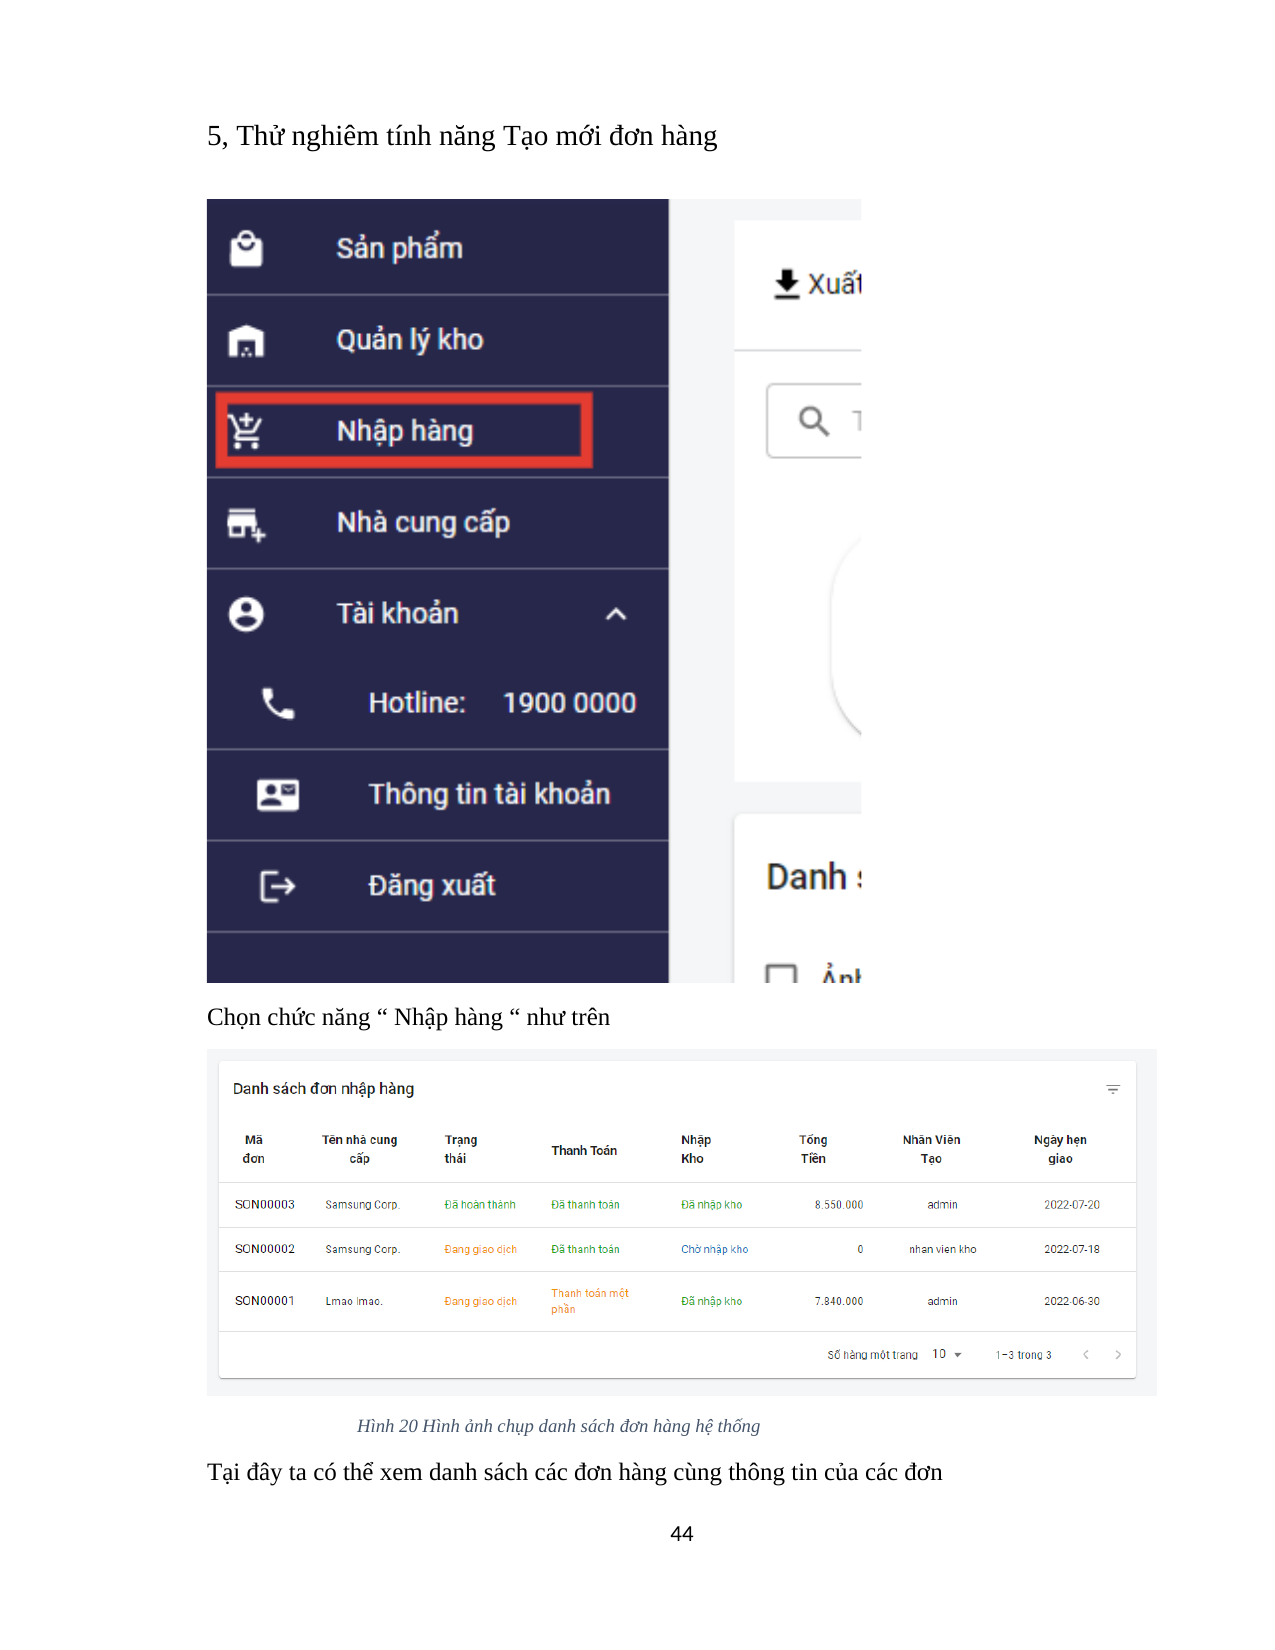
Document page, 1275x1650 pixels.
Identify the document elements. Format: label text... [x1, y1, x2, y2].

text Hình 20 Hình ảnh chụp danh sách đơn hàng hệ thống [282, 1415, 1157, 1436]
text Chọn chức năng “ Nhập hàng “ như trên [207, 1002, 1157, 1031]
picture [206, 199, 862, 983]
subtitle 5, Thử nghiêm tính năng Tạo mới đơn hàng [207, 118, 1157, 152]
text Tại đây ta có thể xem danh sách các đơn hàng cùng thông tin của các đơn [207, 1457, 1157, 1486]
picture [206, 1049, 1157, 1396]
